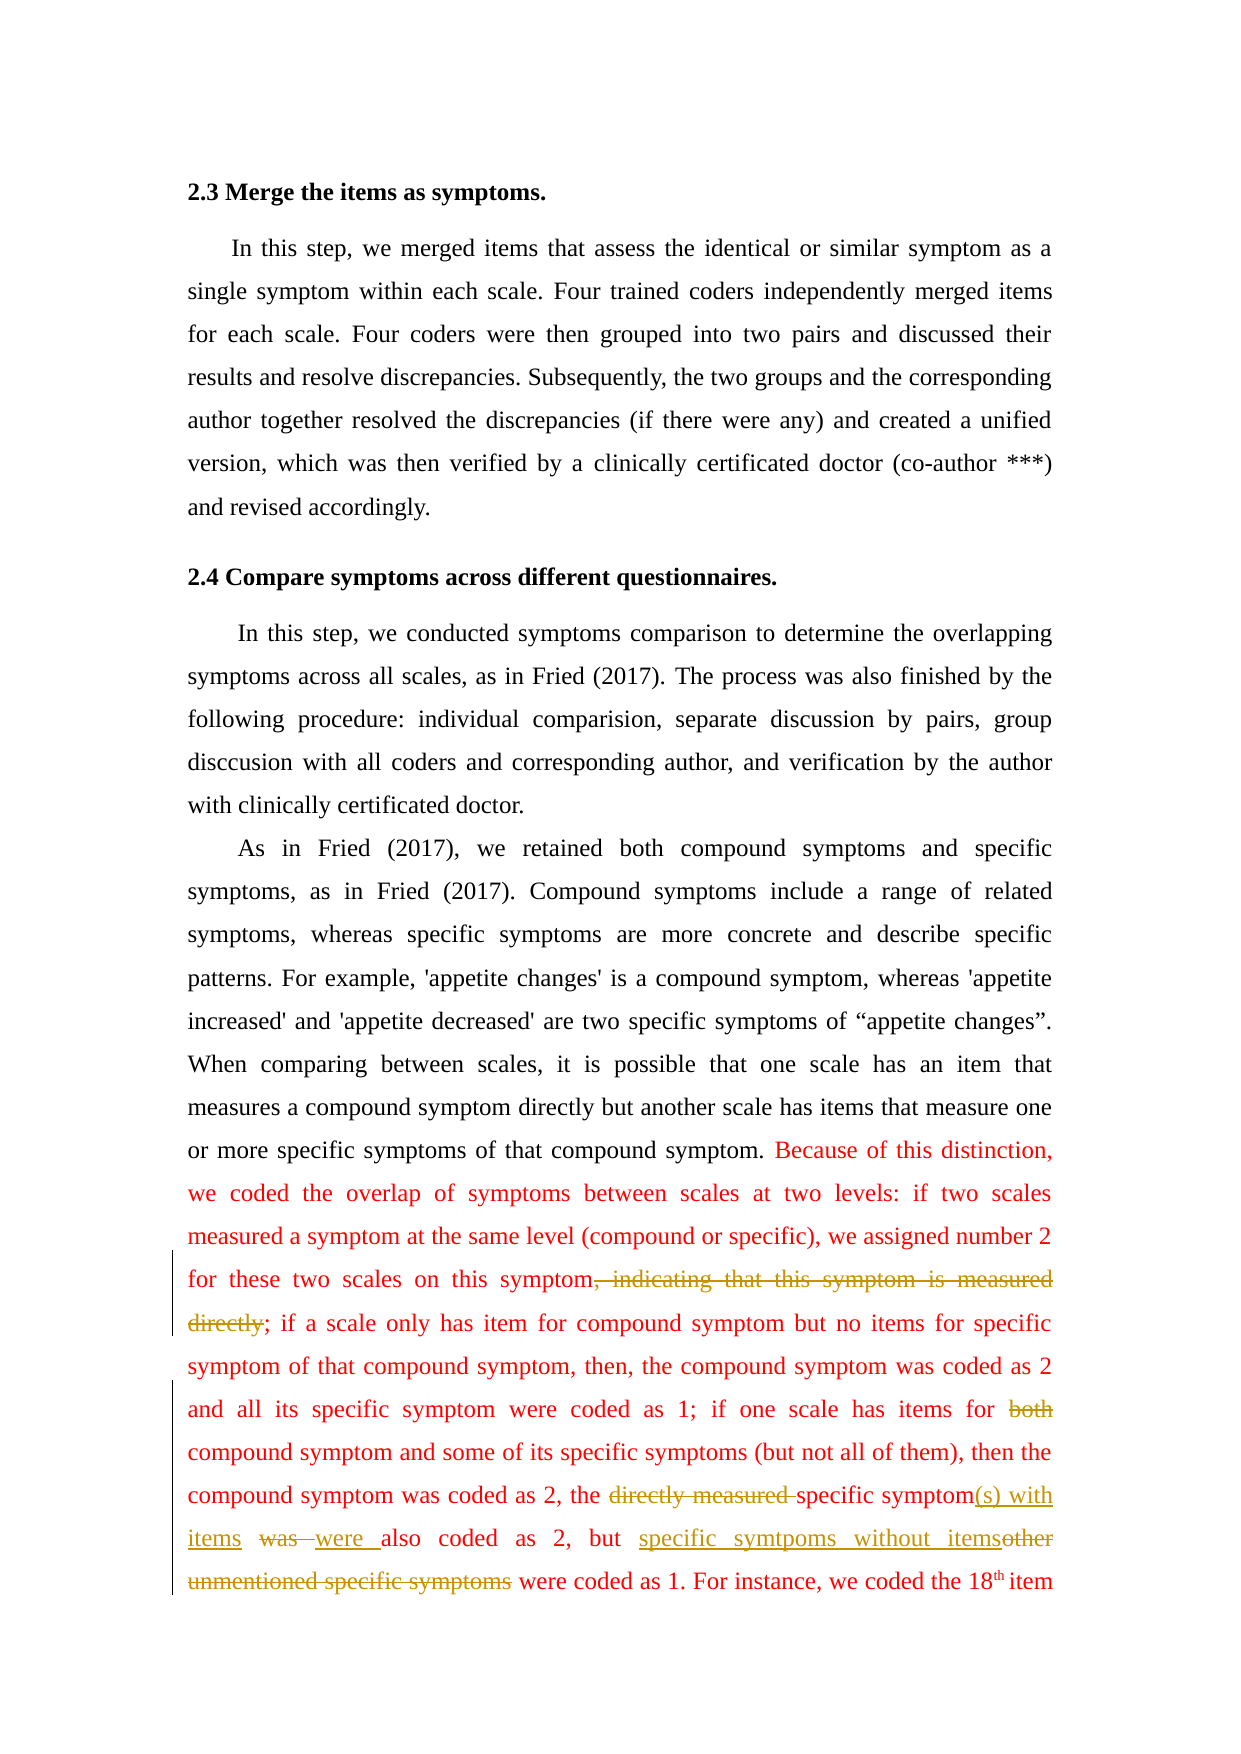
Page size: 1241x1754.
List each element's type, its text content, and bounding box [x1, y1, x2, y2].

text In this step, we merged items that assess the identical or similar symptom as a single symptom within each scale. Four trained coders independently merged items for each scale. Four coders were then grouped into two pairs and discussed their results and resolve discrepancies. Subsequently, the two groups and the corresponding author together resolved the discrepancies (if there were any) and created a unified version, which was then verified by a clinically certificated doctor (co-author ***) and revised accordingly. [187, 233, 1053, 520]
subtitle 2.3 Merge the items as symptoms. [187, 177, 1053, 206]
text In this step, we conducted symptoms comparison to determine the overlapping symptoms across all scales, as in Fried (2017). The process was also finished by the following procedure: individual comparision, separate discussion by pairs, group disccusion with all coders and corresponding author, and verification by the author with clinically certificated doctor. [187, 618, 1053, 819]
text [187, 833, 1053, 1595]
subtitle 2.4 Compare symptoms across different questionnaires. [187, 562, 1053, 591]
